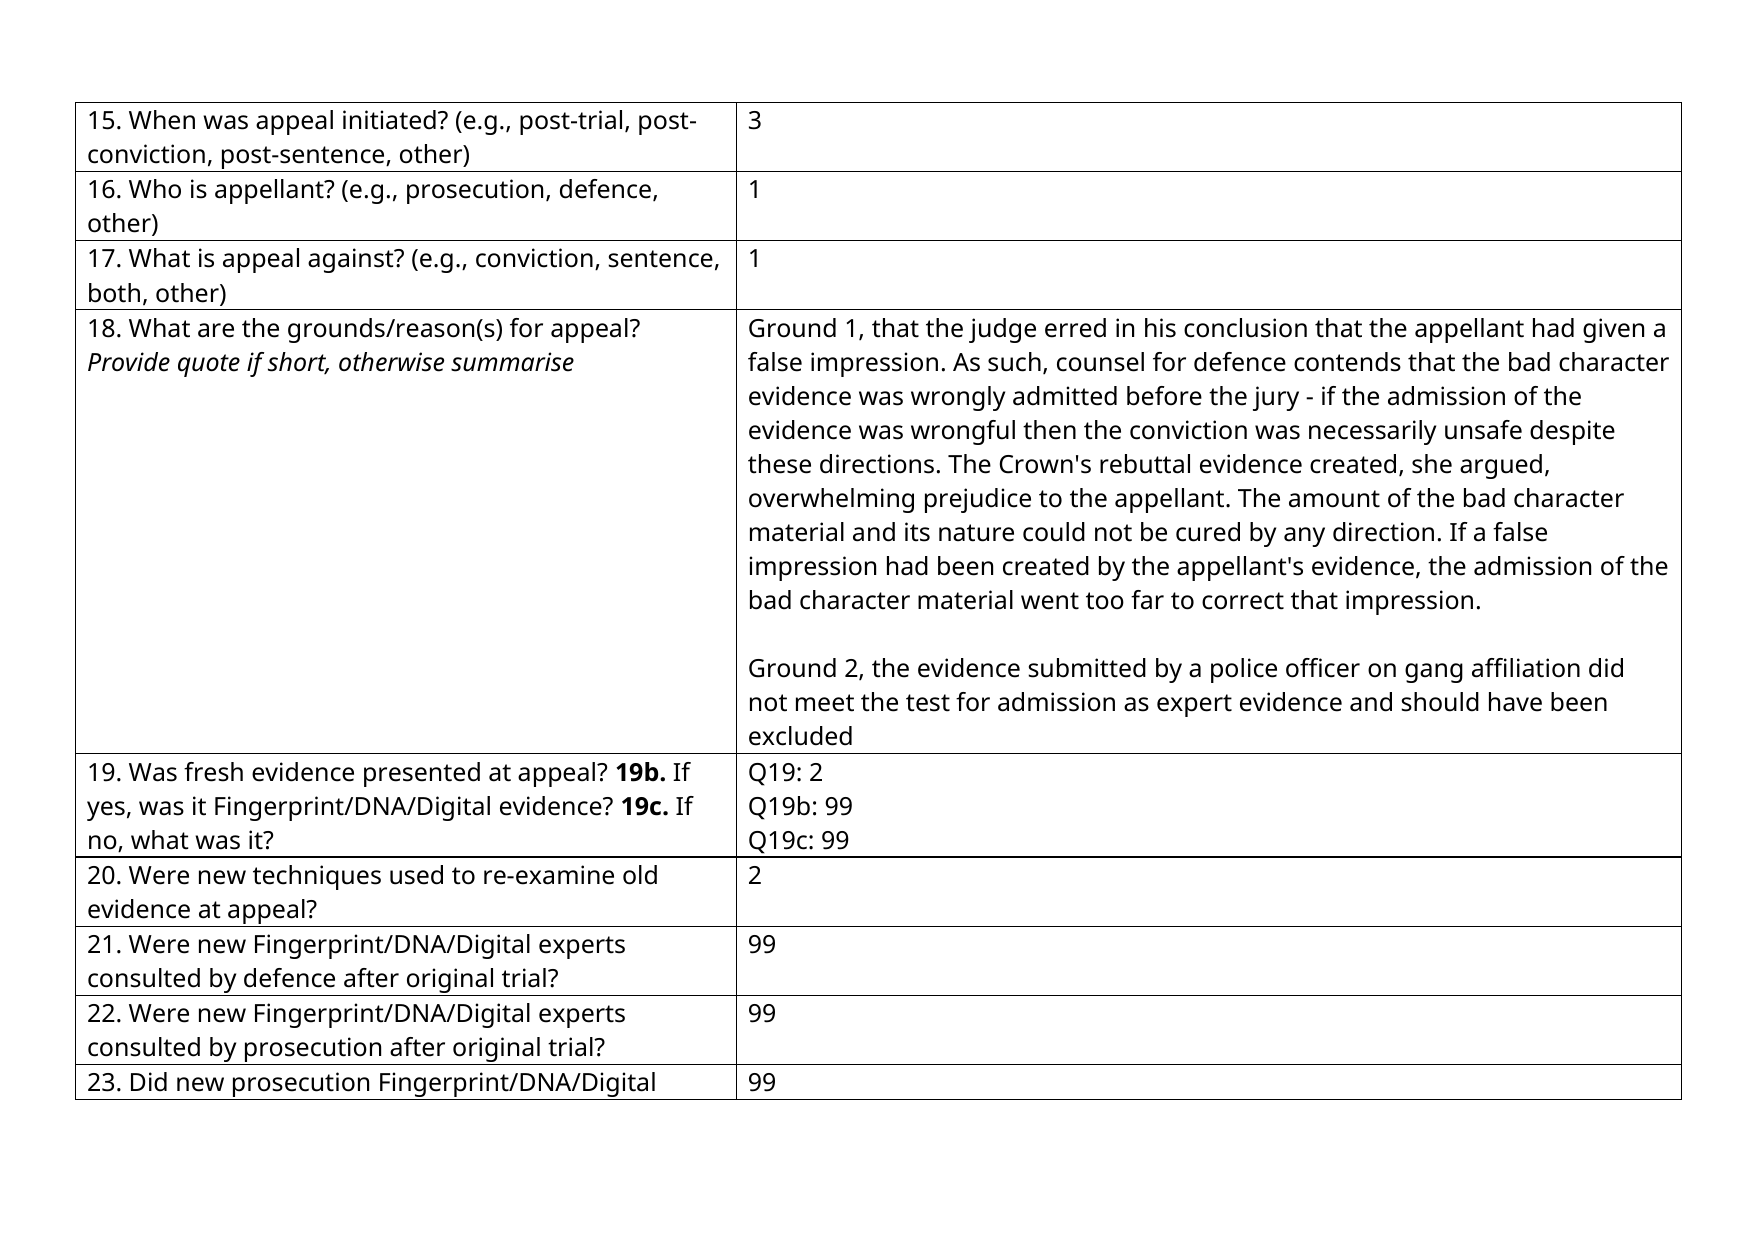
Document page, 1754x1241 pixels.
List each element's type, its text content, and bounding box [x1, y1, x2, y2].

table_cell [76, 1065, 736, 1099]
table_cell 22. Were new Fingerprint/DNA/Digital experts consulted by prosecution after original trial? [76, 996, 736, 1064]
table_cell 20. Were new techniques used to re-examine old evidence at appeal? [76, 858, 736, 926]
table_cell 1 [737, 241, 1681, 309]
table_cell 21. Were new Fingerprint/DNA/Digital experts consulted by defence after original trial? [76, 927, 736, 995]
table_cell 15. When was appeal initiated? (e.g., post-trial, post-conviction, post-sentence, other) [76, 103, 736, 171]
table_cell Ground 1, that the judge erred in his conclusion that the appellant had given a false impression. As such, counsel for defence contends that the bad character evidence was wrongly admitted before the jury - if the admission of the evidence was wrongful then the conviction was necessarily unsafe despite these directions. The Crown's rebuttal evidence created, she argued, overwhelming prejudice to the appellant. The amount of the bad character material and its nature could not be cured by any direction. If a false impression had been created by the appellant's evidence, the admission of the bad character material went too far to correct that impression. Ground 2, the evidence submitted by a police officer on gang affiliation did not meet the test for admission as expert evidence and should have been excluded [737, 310, 1681, 753]
table_cell 18. What are the grounds/reason(s) for appeal? Provide quote if short, otherwise summarise [76, 310, 736, 753]
table_cell 17. What is appeal against? (e.g., conviction, sentence, both, other) [76, 241, 736, 309]
table_cell 99 [737, 996, 1681, 1064]
table_cell 19. Was fresh evidence presented at appeal? 19b. If yes, was it Fingerprint/DNA/Digital evidence? 19c. If no, what was it? [76, 754, 736, 856]
table_cell 99 [737, 1065, 1681, 1099]
table_cell Q19: 2 Q19b: 99 Q19c: 99 [737, 754, 1681, 856]
table_cell 16. Who is appellant? (e.g., prosecution, defence, other) [76, 172, 736, 240]
table_cell 1 [737, 172, 1681, 240]
table_cell 2 [737, 858, 1681, 926]
table_cell 99 [737, 927, 1681, 995]
table_cell 3 [737, 103, 1681, 171]
